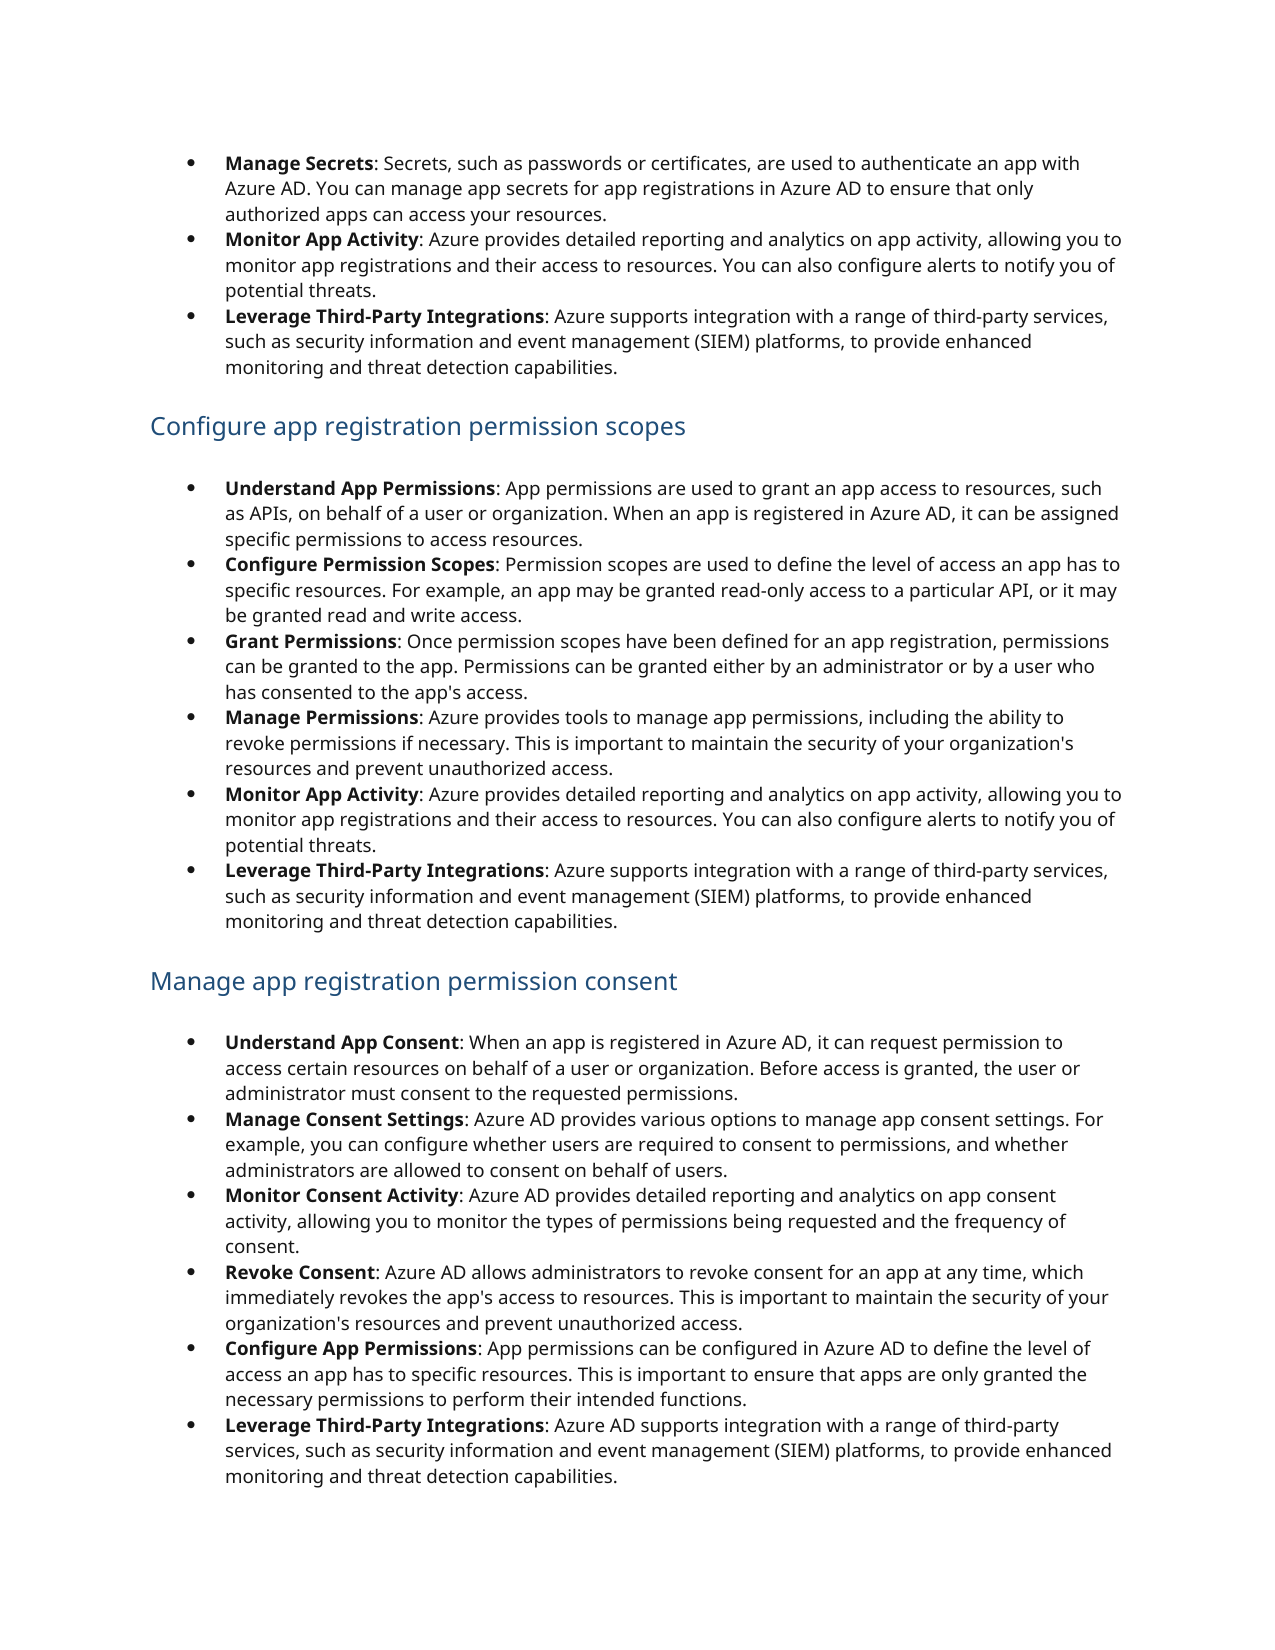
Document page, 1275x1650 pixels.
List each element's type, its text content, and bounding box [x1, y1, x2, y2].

list Manage Secrets: Secrets, such as passwords or certificates, are used to authenticate an app with Azure AD. You can manage app secrets for app registrations in Azure AD to ensure that only authorized apps can access your resources. [187, 150, 1125, 227]
list Monitor Consent Activity: Azure AD provides detailed reporting and analytics on app consent activity, allowing you to monitor the types of permissions being requested and the frequency of consent. [187, 1182, 1125, 1259]
list Manage Permissions: Azure provides tools to manage app permissions, including the ability to revoke permissions if necessary. This is important to maintain the security of your organization's resources and prevent unauthorized access. [187, 704, 1125, 781]
list Manage Consent Settings: Azure AD provides various options to manage app consent settings. For example, you can configure whether users are required to consent to permissions, and whether administrators are allowed to consent on behalf of users. [187, 1106, 1125, 1182]
subtitle Manage app registration permission consent [150, 963, 1125, 997]
list Understand App Permissions: App permissions are used to grant an app access to resources, such as APIs, on behalf of a user or organization. When an app is registered in Azure AD, it can be assigned specific permissions to access resources. [187, 475, 1125, 551]
list Understand App Consent: When an app is registered in Azure AD, it can request permission to access certain resources on behalf of a user or organization. Before access is granted, the user or administrator must consent to the requested permissions. [187, 1029, 1125, 1106]
list Leverage Third-Party Integrations: Azure AD supports integration with a range of third-party services, such as security information and event management (SIEM) platforms, to provide enhanced monitoring and threat detection capabilities. [187, 1412, 1125, 1489]
list Configure App Permissions: App permissions can be configured in Azure AD to define the level of access an app has to specific resources. This is important to ensure that apps are only granted the necessary permissions to perform their intended functions. [187, 1336, 1125, 1412]
subtitle Configure app registration permission scopes [150, 409, 1125, 443]
list Configure Permission Scopes: Permission scopes are used to define the level of access an app has to specific resources. For example, an app may be granted read-only access to a particular API, or it may be granted read and write access. [187, 551, 1125, 628]
list Monitor App Activity: Azure provides detailed reporting and analytics on app activity, allowing you to monitor app registrations and their access to resources. You can also configure alerts to notify you of potential threats. [187, 781, 1125, 858]
list Monitor App Activity: Azure provides detailed reporting and analytics on app activity, allowing you to monitor app registrations and their access to resources. You can also configure alerts to notify you of potential threats. [187, 227, 1125, 303]
list Grant Permissions: Once permission scopes have been defined for an app registration, permissions can be granted to the app. Permissions can be granted either by an administrator or by a user who has consented to the app's access. [187, 628, 1125, 704]
list Revoke Consent: Azure AD allows administrators to revoke consent for an app at any time, which immediately revokes the app's access to resources. This is important to maintain the security of your organization's resources and prevent unauthorized access. [187, 1259, 1125, 1336]
